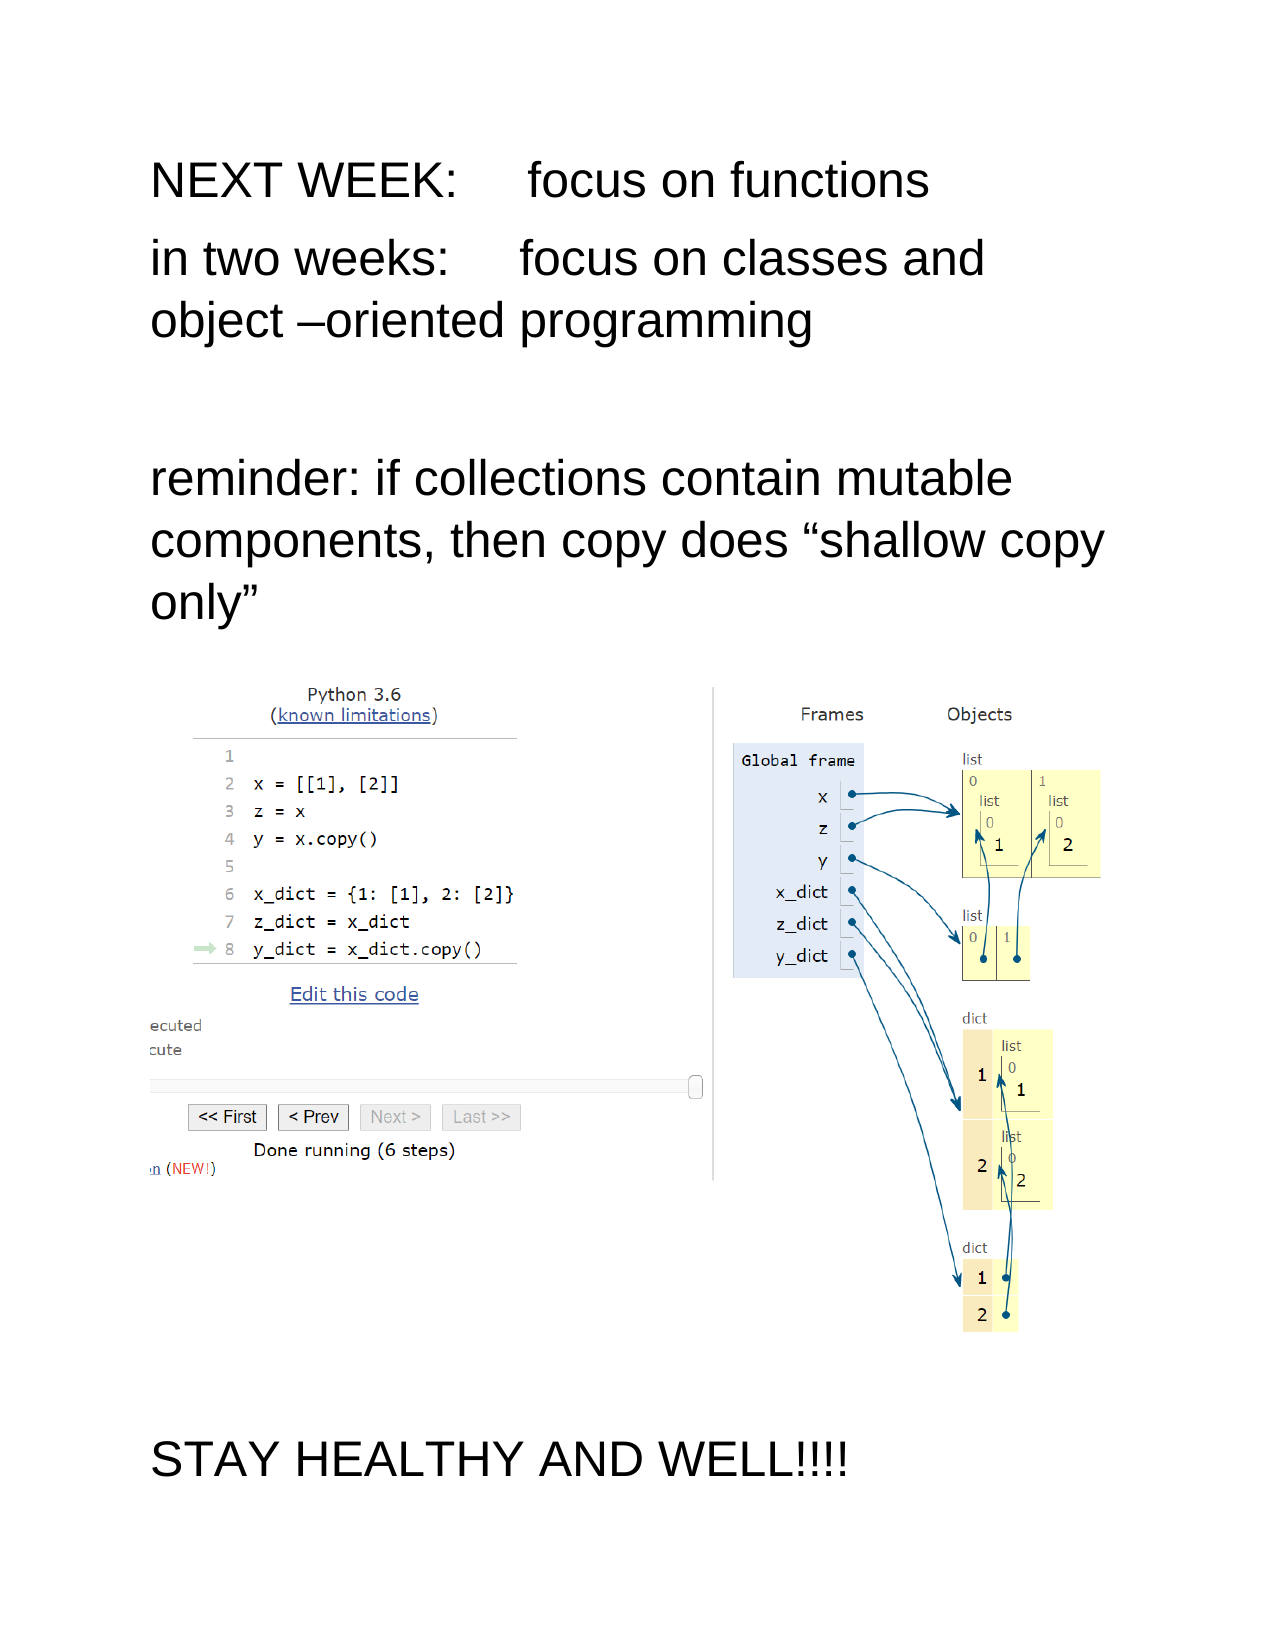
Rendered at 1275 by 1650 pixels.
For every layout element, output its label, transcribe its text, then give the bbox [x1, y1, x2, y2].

text STAY HEALTHY AND WELL!!!! [150, 1429, 1125, 1487]
text NEXT WEEK: focus on functions [150, 150, 1125, 207]
picture [150, 651, 1125, 1332]
text in two weeks: focus on classes and object –oriented programming [150, 229, 1125, 348]
text reminder: if collections contain mutable components, then copy does “shallow copy only” [150, 448, 1125, 630]
